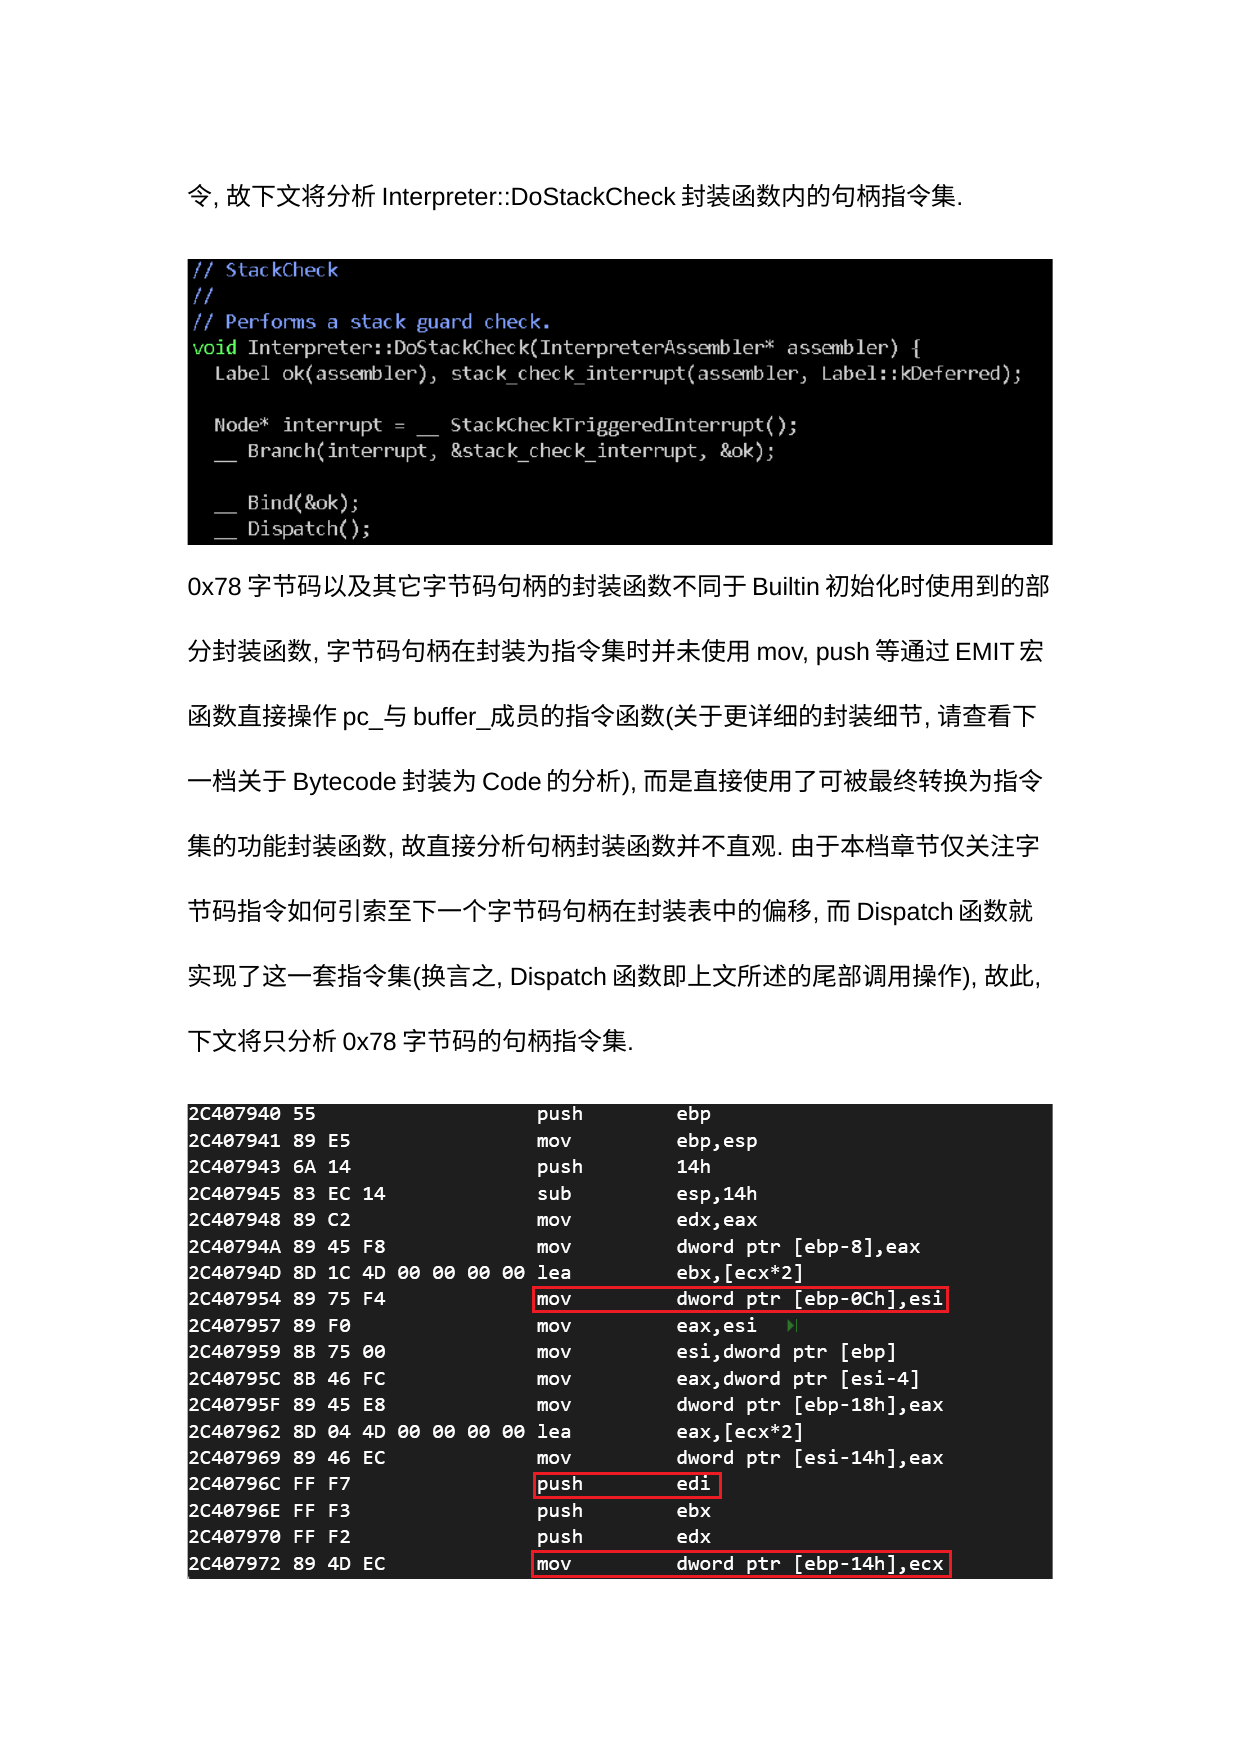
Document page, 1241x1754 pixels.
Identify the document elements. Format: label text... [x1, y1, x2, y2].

text 0x78字节码以及其它字节码句柄的封装函数不同于Builtin初始化时使用到的部分封装函数, 字节码句柄在封装为指令集时并未使用mov, push等通过EMIT宏函数直接操作pc_与buffer_成员的指令函数(关于更详细的封装细节, 请查看下一档关于Bytecode封装为Code的分析), 而是直接使用了可被最终转换为指令集的功能封装函数, 故直接分析句柄封装函数并不直观. 由于本档章节仅关注字节码指令如何引索至下一个字节码句柄在封装表中的偏移, 而Dispatch函数就实现了这一套指令集(换言之, Dispatch函数即上文所述的尾部调用操作), 故此, 下文将只分析0x78字节码的句柄指令集. [187, 545, 1053, 1072]
picture [187, 259, 1053, 545]
picture [187, 1104, 1053, 1579]
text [187, 162, 1053, 227]
